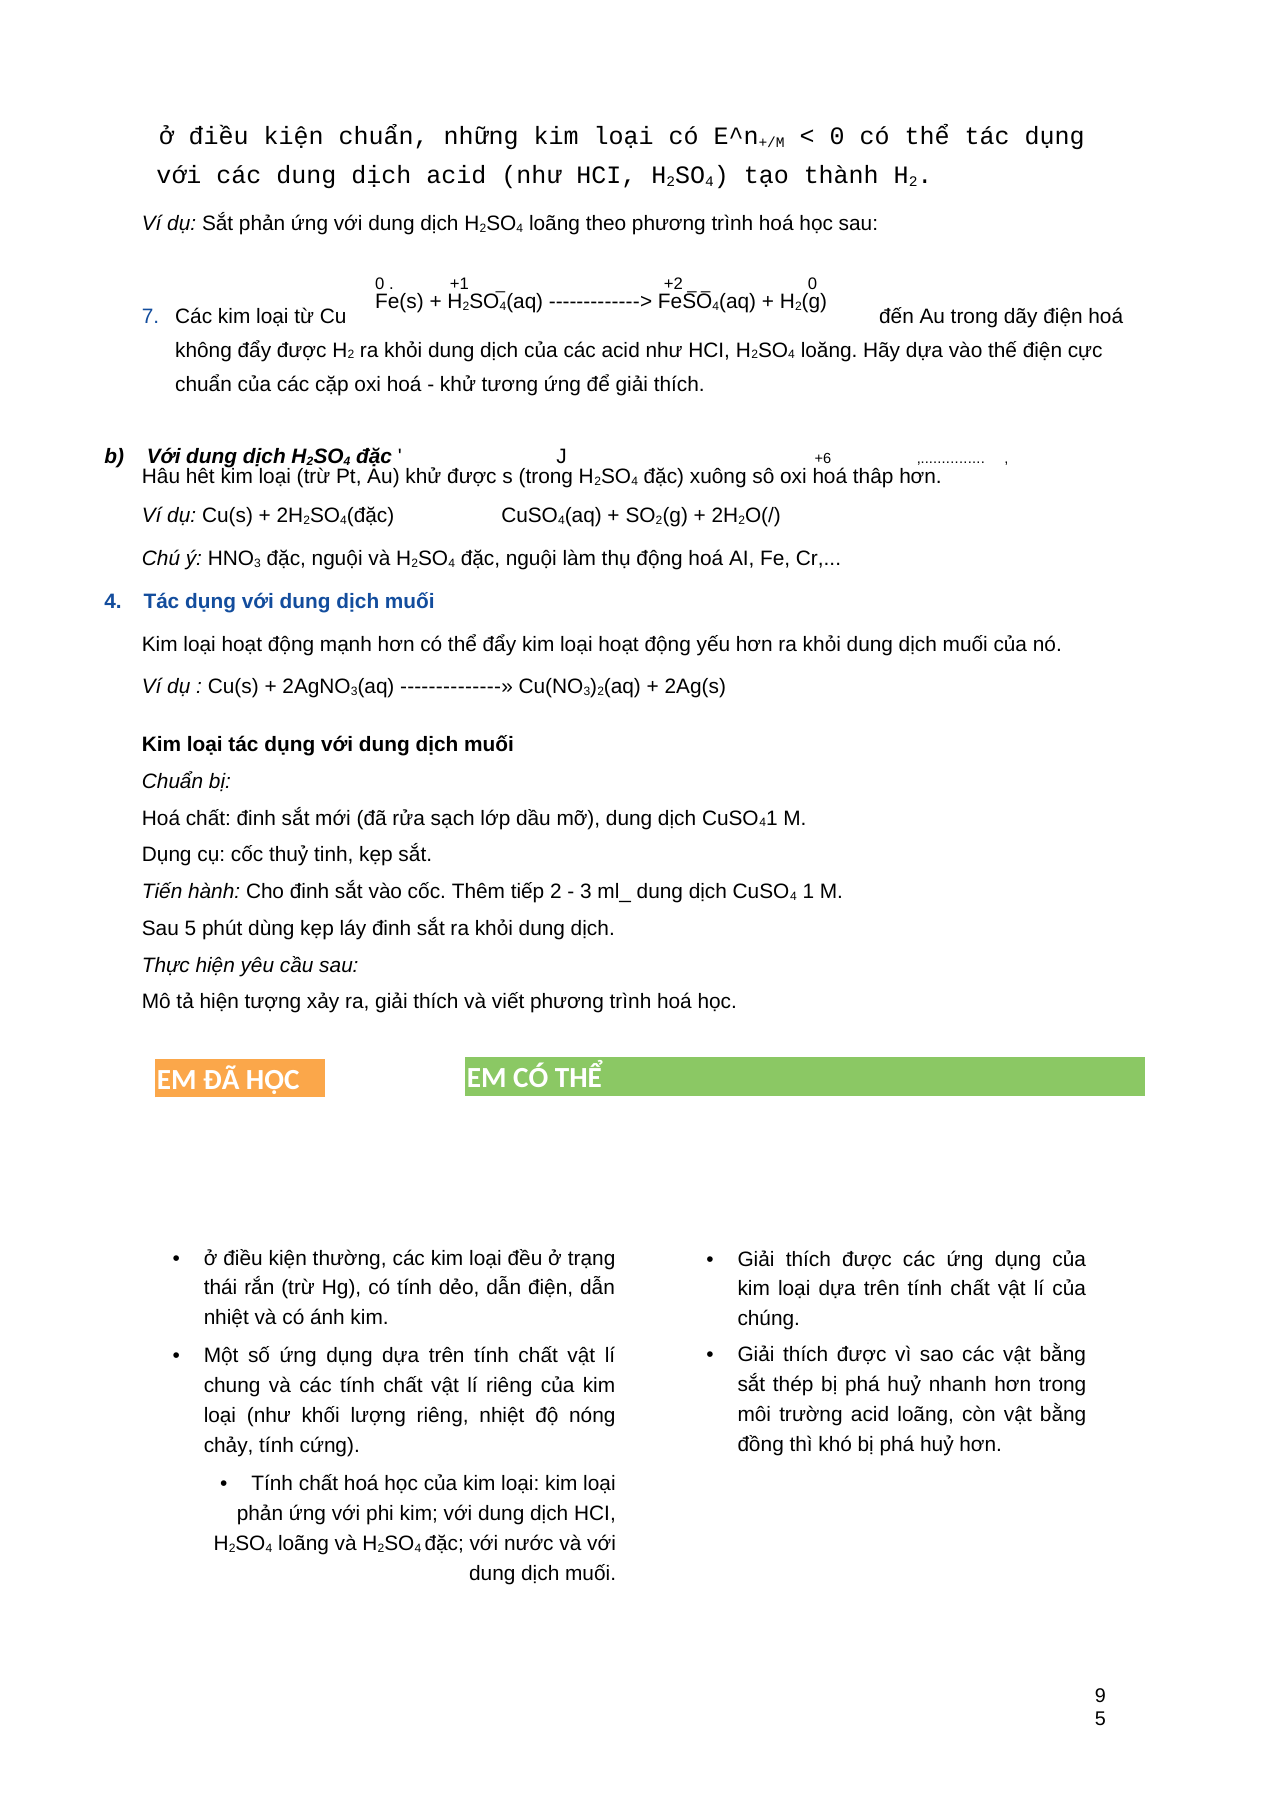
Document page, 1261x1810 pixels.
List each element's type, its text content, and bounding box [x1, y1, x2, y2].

text Hâu hêt kim loại (trừ Pt, Au) khử được s (trong H2SO4 đặc) xuông sô oxi hoá thâp hơn. [104, 468, 1143, 488]
text Tiến hành: Cho đinh sắt vào cốc. Thêm tiếp 2 - 3 ml_ dung dịch CuSO4 1 M. [104, 879, 1143, 903]
text Thực hiện yêu cầu sau: [104, 952, 1143, 976]
text Kim loại tác dụng với dung dịch muối [104, 732, 1143, 756]
list EM CÓ THỂ [467, 1059, 1143, 1094]
list Với dung dịch H2SO4 đặc ' J +6 , , [104, 445, 1143, 468]
list Tác dụng với dung dịch muối [143, 589, 1143, 613]
text Ví dụ: Cu(s) + 2H2SO4(đặc) CuSO4(aq) + SO2(g) + 2H2O(/) [104, 503, 1143, 527]
text Sau 5 phút dùng kẹp láy đinh sắt ra khỏi dung dịch. [104, 916, 1143, 939]
text Chú ý: HNO3 đặc, nguội và H2SO4 đặc, nguội làm thụ động hoá AI, Fe, Cr,... [104, 546, 1143, 569]
text Ví dụ : Cu(s) + 2AgNO3(aq) » Cu(NO3)2(aq) + 2Ag(s) [104, 674, 1143, 698]
text Kim loại hoạt động mạnh hơn có thể đẩy kim loại hoạt động yếu hơn ra khỏi dung dịch muối của nó. [142, 632, 1143, 656]
text Hãy mô tả hiện tượng quan sát được và viết phương trình hoá học.ở điều kiện chuẩn, những kim loại có E^n+/M < 0 có thể tác dụng với các dung dịch acid (như HCI, H2SO4) tạo thành H2. [156, 123, 1143, 191]
text Dụng cụ: cốc thuỷ tinh, kẹp sắt. [104, 842, 1143, 866]
text Mô tả hiện tượng xảy ra, giải thích và viết phương trình hoá học. [104, 989, 1143, 1013]
text Chuẩn bị: [104, 768, 1143, 792]
text Ví dụ: Sắt phản ứng với dung dịch H2SO4 loãng theo phương trình hoá học sau: [104, 211, 1143, 235]
text Hoá chất: đinh sắt mới (đã rửa sạch lớp dầu mỡ), dung dịch CuSO41 M. [104, 805, 1143, 829]
list Các kim loại từ Cu đến Au trong dãy điện hoá không đẩy được H2 ra khỏi dung dịch của các acid như HCI, H2SO4 loăng. Hãy dựa vào thế điện cực chuẩn của các cặp oxi hoá - khử tương ứng để giải thích. [142, 303, 1143, 395]
